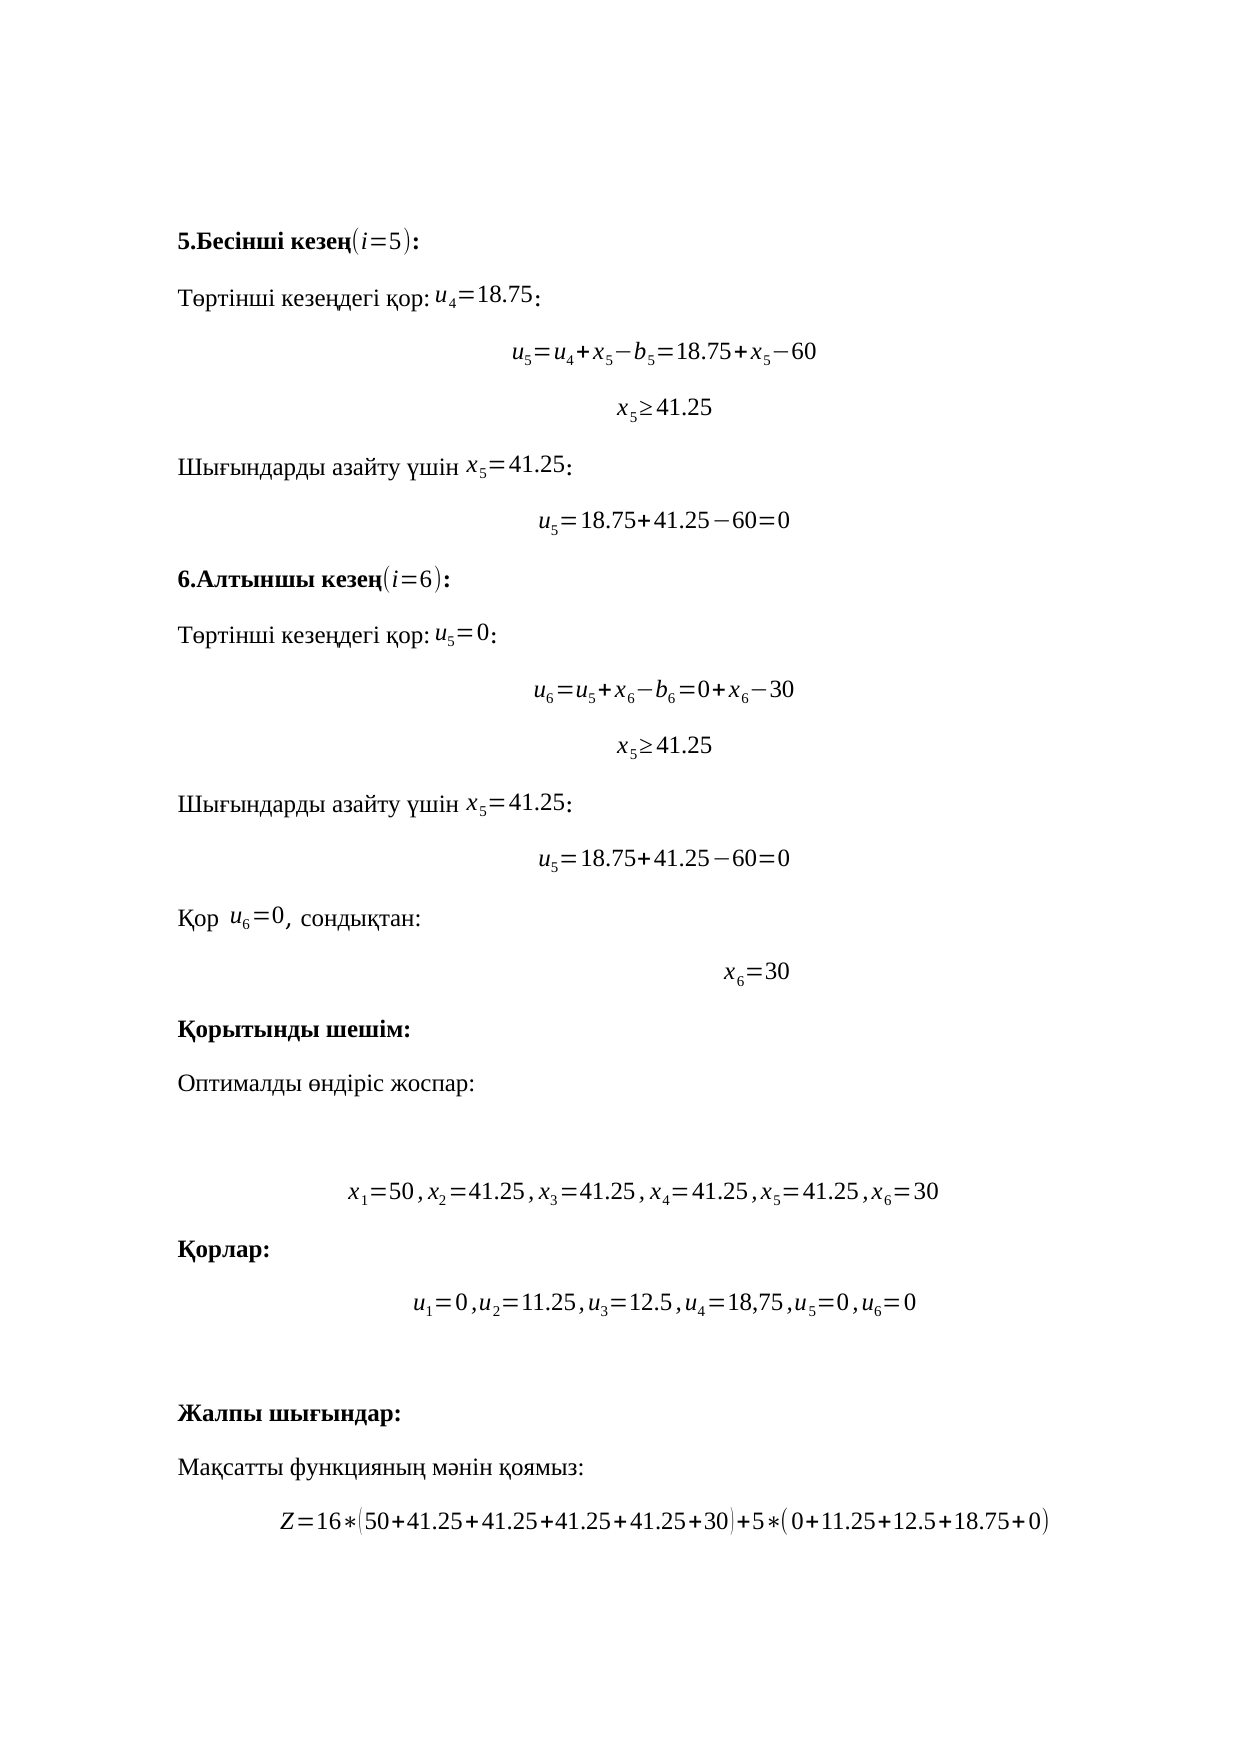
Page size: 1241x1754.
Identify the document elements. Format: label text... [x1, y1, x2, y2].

text Қор , сондықтан: [177, 901, 1152, 933]
text 5.Бесінші кезең: [177, 226, 1152, 256]
text Оптималды өндіріс жоспар: [177, 1068, 1152, 1097]
text Қорлар: [177, 1234, 1152, 1263]
text 6.Алтыншы кезең: [177, 563, 1152, 593]
text Қорытынды шешім: [177, 1014, 1152, 1043]
text Шығындарды азайту үшін : [177, 450, 1152, 482]
text Мақсатты функцияның мәнін қоямыз: [177, 1452, 1152, 1481]
text Жалпы шығындар: [177, 1398, 1152, 1427]
text Төртінші кезеңдегі қор: : [177, 619, 1152, 650]
text Төртінші кезеңдегі қор: : [177, 281, 1152, 312]
text Шығындарды азайту үшін : [177, 788, 1152, 819]
